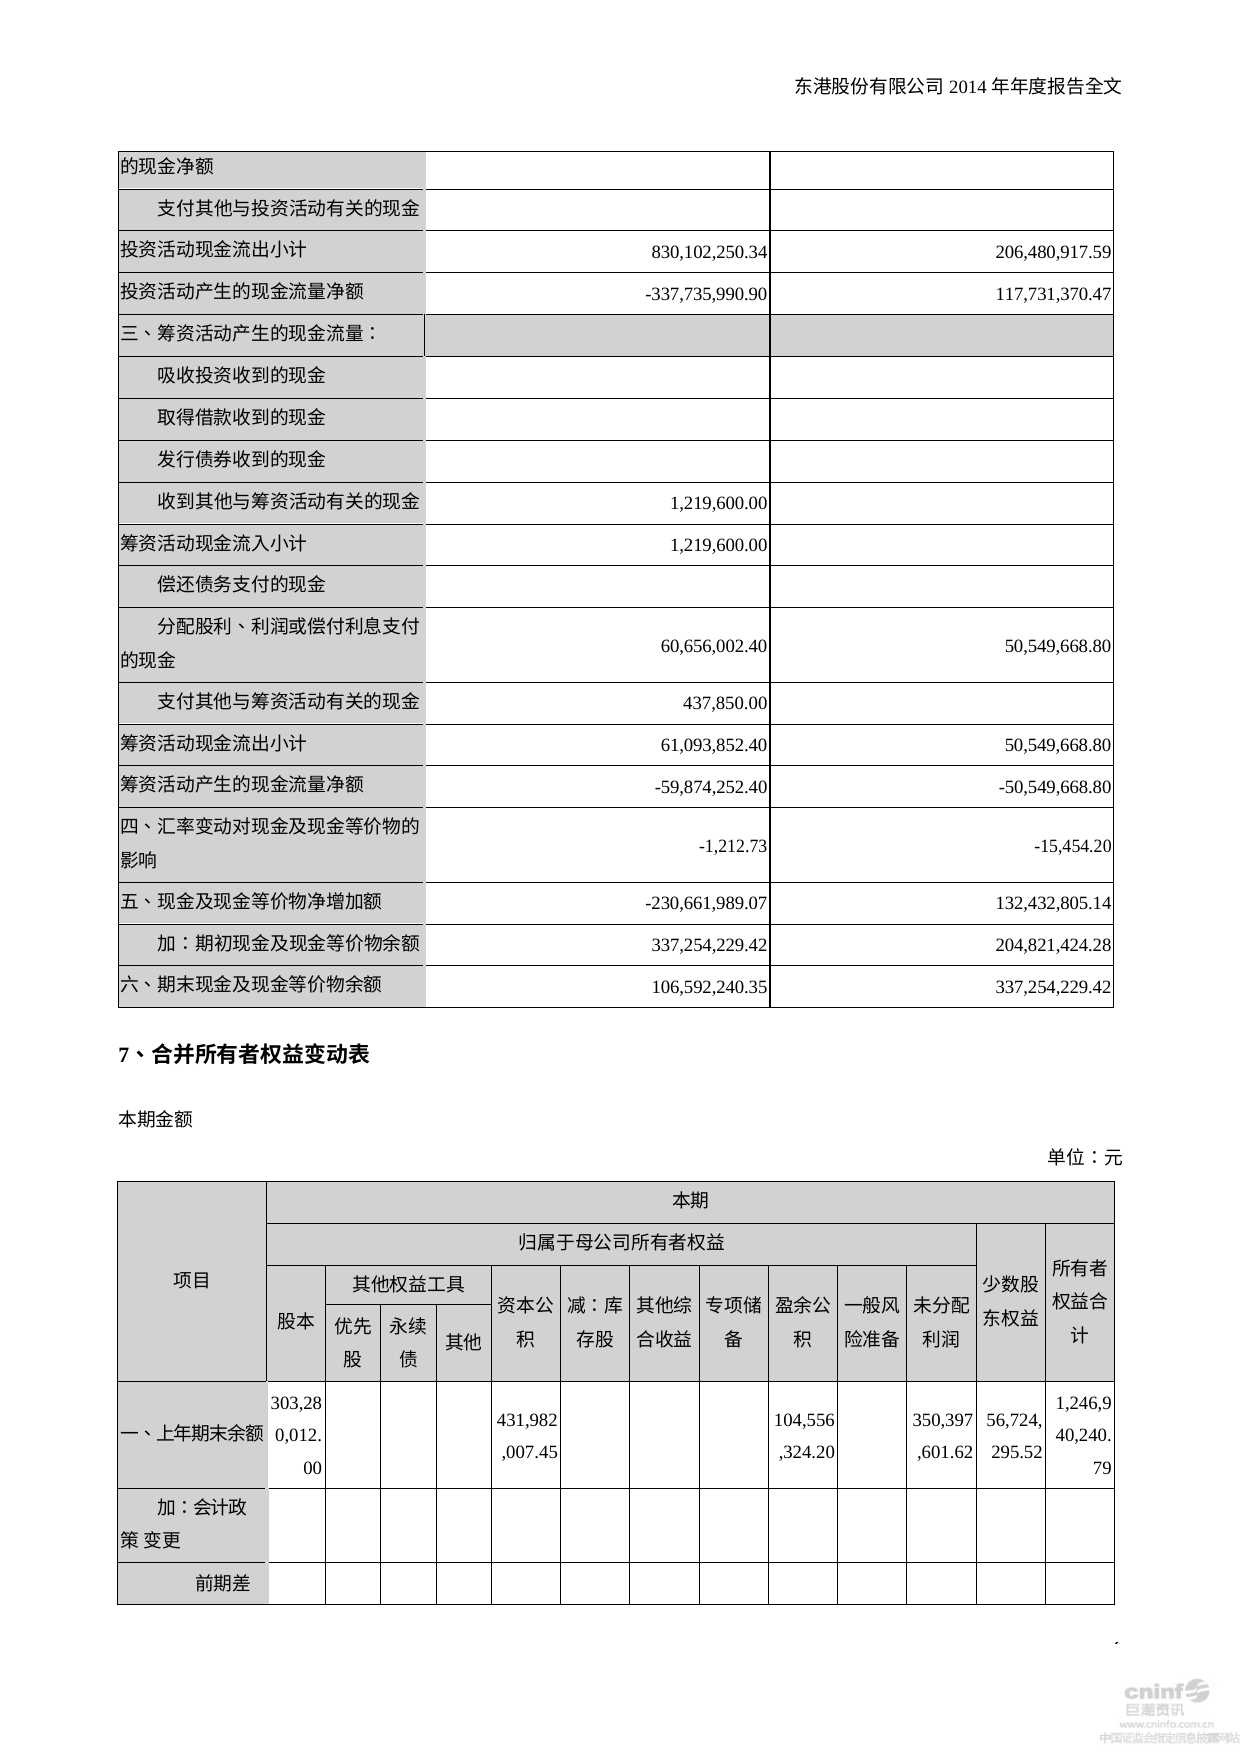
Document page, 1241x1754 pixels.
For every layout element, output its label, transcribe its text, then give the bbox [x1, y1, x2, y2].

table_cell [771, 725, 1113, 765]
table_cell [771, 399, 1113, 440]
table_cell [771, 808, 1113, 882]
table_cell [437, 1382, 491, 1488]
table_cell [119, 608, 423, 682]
text 本期金额 [118, 1106, 1240, 1132]
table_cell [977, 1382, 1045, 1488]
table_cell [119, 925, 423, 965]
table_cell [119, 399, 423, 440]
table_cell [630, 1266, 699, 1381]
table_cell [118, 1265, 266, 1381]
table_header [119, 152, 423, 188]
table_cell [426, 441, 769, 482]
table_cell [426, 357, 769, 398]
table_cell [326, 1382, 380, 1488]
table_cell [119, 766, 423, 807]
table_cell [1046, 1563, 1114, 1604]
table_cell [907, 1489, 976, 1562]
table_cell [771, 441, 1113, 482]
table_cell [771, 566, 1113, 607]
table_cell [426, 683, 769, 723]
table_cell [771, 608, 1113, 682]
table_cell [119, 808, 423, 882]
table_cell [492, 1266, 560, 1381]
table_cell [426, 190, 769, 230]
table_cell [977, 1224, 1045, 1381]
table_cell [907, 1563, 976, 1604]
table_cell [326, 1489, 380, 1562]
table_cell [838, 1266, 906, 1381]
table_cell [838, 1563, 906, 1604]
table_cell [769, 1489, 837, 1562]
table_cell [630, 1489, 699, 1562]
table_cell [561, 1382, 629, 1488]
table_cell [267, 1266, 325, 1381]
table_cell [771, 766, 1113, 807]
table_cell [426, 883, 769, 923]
text 单位：元 [102, 1144, 1122, 1169]
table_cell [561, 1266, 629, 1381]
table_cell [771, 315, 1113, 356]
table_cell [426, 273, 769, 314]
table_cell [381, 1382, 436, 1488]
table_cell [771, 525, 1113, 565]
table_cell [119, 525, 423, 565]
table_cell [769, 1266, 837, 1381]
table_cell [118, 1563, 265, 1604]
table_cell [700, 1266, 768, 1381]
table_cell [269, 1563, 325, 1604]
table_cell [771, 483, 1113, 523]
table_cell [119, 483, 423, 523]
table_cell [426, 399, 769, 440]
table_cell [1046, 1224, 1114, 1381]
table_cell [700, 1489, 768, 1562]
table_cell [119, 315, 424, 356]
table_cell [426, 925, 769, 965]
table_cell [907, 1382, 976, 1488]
picture [1099, 1673, 1241, 1754]
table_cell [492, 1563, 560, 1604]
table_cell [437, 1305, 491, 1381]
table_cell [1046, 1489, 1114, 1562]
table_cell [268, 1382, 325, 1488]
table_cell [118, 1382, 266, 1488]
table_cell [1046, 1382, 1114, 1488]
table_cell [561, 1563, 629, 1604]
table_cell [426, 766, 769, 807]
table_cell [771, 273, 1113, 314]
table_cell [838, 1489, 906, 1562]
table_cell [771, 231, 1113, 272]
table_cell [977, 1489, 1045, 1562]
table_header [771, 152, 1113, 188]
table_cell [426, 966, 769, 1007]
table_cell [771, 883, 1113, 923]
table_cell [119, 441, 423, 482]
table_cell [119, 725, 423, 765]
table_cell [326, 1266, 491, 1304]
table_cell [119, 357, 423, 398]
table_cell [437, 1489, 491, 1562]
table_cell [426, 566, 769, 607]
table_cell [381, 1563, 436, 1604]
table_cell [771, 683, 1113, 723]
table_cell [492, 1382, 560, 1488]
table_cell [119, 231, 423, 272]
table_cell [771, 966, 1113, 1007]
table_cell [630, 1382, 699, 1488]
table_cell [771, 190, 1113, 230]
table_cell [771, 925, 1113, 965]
subtitle 7、合并所有者权益变动表 [118, 1039, 1240, 1069]
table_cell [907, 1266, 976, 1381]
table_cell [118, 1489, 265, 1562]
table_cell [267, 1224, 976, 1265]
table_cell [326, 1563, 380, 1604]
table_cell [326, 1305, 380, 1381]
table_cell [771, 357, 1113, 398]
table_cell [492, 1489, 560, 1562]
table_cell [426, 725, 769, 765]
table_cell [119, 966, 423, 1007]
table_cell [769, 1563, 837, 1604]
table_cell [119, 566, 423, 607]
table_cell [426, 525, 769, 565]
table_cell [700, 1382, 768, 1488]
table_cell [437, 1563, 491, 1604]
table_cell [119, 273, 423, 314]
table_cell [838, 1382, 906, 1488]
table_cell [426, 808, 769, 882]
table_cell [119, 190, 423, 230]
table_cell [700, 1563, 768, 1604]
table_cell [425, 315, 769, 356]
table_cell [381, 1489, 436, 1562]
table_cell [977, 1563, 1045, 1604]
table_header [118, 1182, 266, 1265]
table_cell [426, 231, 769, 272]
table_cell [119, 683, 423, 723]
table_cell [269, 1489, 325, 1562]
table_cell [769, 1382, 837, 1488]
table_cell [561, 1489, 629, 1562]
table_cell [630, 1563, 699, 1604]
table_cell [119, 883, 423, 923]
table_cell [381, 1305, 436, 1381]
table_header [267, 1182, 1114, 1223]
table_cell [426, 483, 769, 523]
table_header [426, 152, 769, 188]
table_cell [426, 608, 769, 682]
